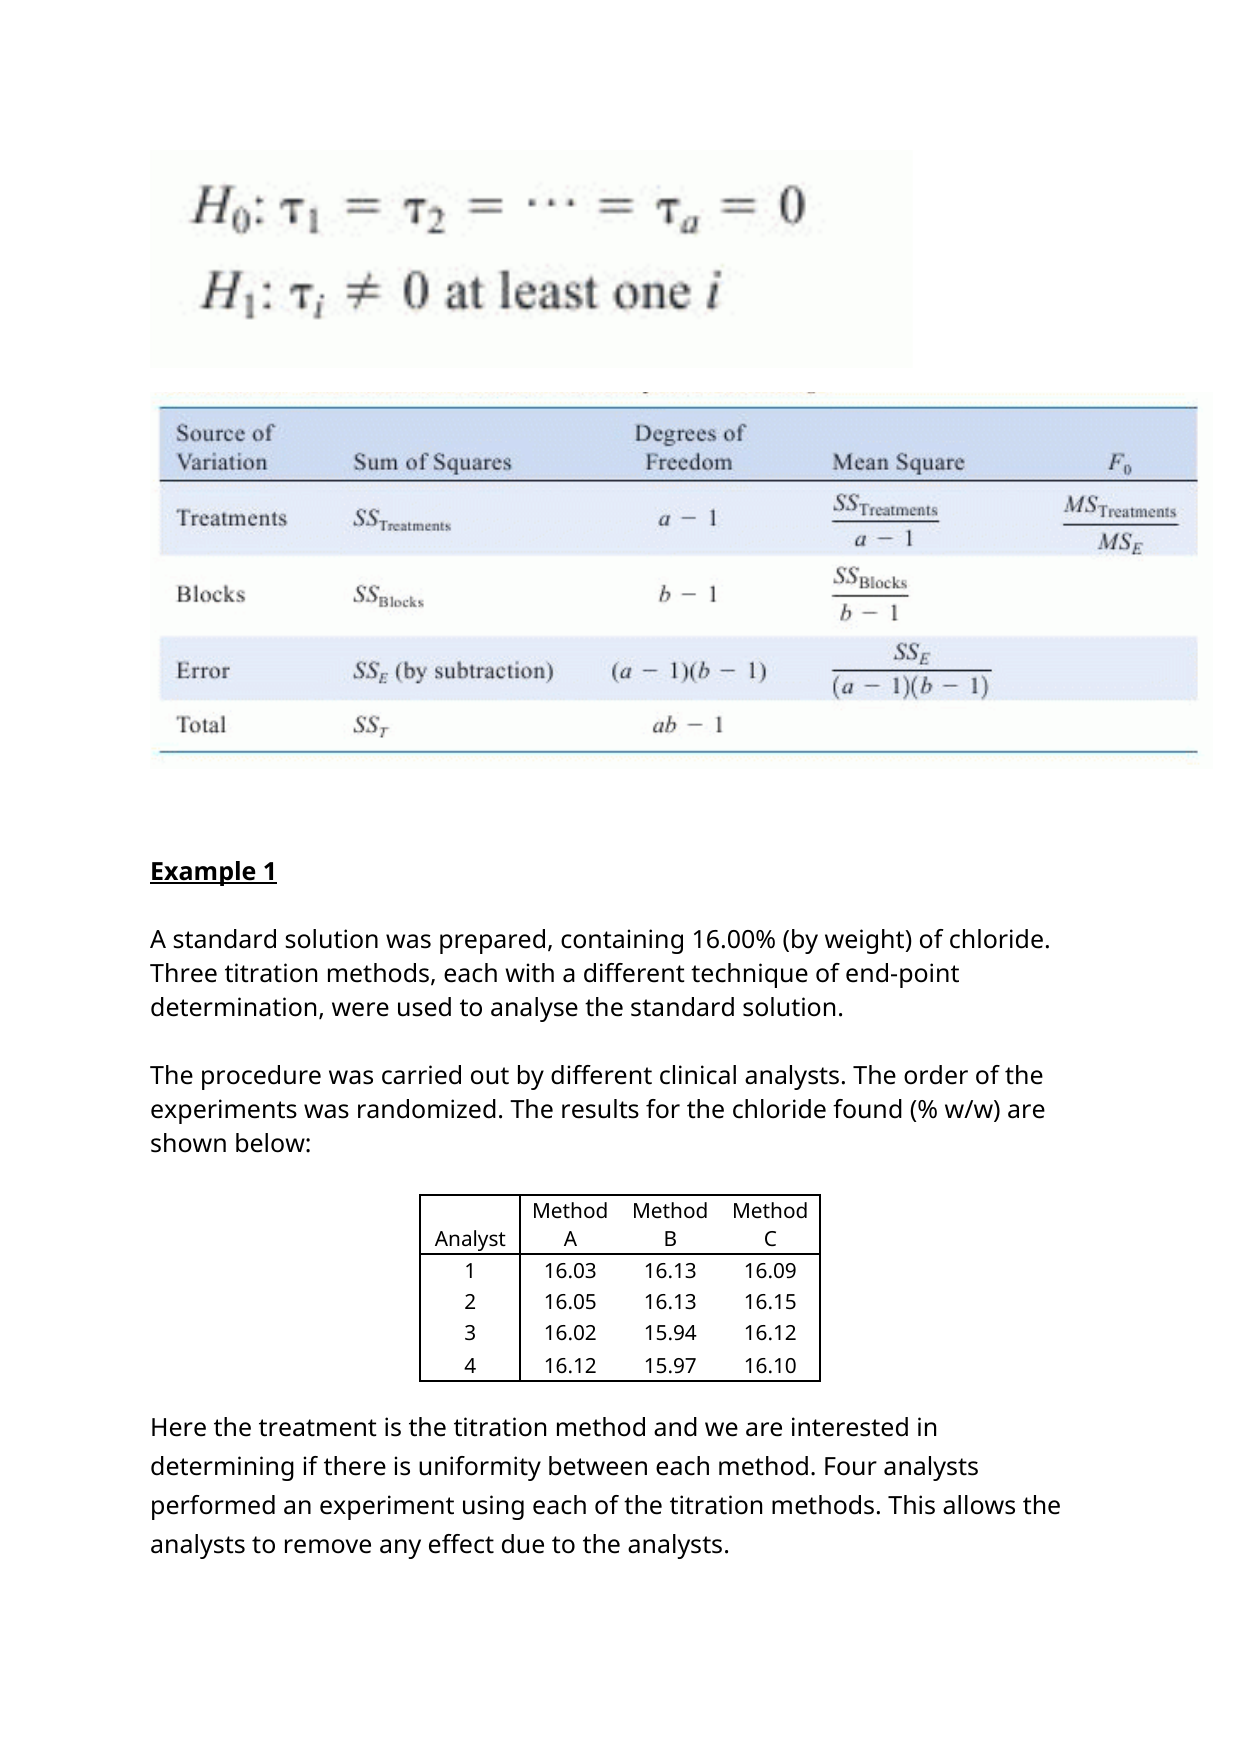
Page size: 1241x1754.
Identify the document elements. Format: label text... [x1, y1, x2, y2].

table_header Method C [720, 1196, 819, 1253]
table_cell 4 [421, 1347, 519, 1379]
table_cell 16.13 [620, 1284, 720, 1315]
text Example 1 [150, 853, 1090, 887]
table_cell 16.03 [521, 1255, 620, 1284]
table_cell 16.15 [720, 1284, 819, 1315]
table_cell 16.13 [620, 1255, 720, 1284]
table_header Method B [620, 1196, 720, 1253]
table_cell 1 [421, 1255, 519, 1284]
text The procedure was carried out by different clinical analysts. The order of the experiments was randomized. The results for the chloride found (% w/w) are shown below: [150, 1058, 1090, 1160]
table_cell 16.09 [720, 1255, 819, 1284]
table_cell 16.12 [720, 1315, 819, 1347]
table_header Method A [521, 1196, 620, 1253]
text Here the treatment is the titration method and we are interested in determining if there is uniformity between each method. Four analysts performed an experiment using each of the titration methods. This allows the analysts to remove any effect due to the analysts. [150, 1409, 1090, 1561]
table_cell 3 [421, 1315, 519, 1347]
table_cell 15.94 [620, 1315, 720, 1347]
text A standard solution was prepared, containing 16.00% (by weight) of chloride. Three titration methods, each with a different technique of end-point determination, were used to analyse the standard solution. [150, 921, 1090, 1024]
table_cell 16.12 [521, 1347, 620, 1379]
table_cell 16.05 [521, 1284, 620, 1315]
table_cell 16.10 [720, 1347, 819, 1379]
table_cell 15.97 [620, 1347, 720, 1379]
table_cell 2 [421, 1284, 519, 1315]
table_header Analyst [421, 1196, 519, 1253]
table_cell 16.02 [521, 1315, 620, 1347]
